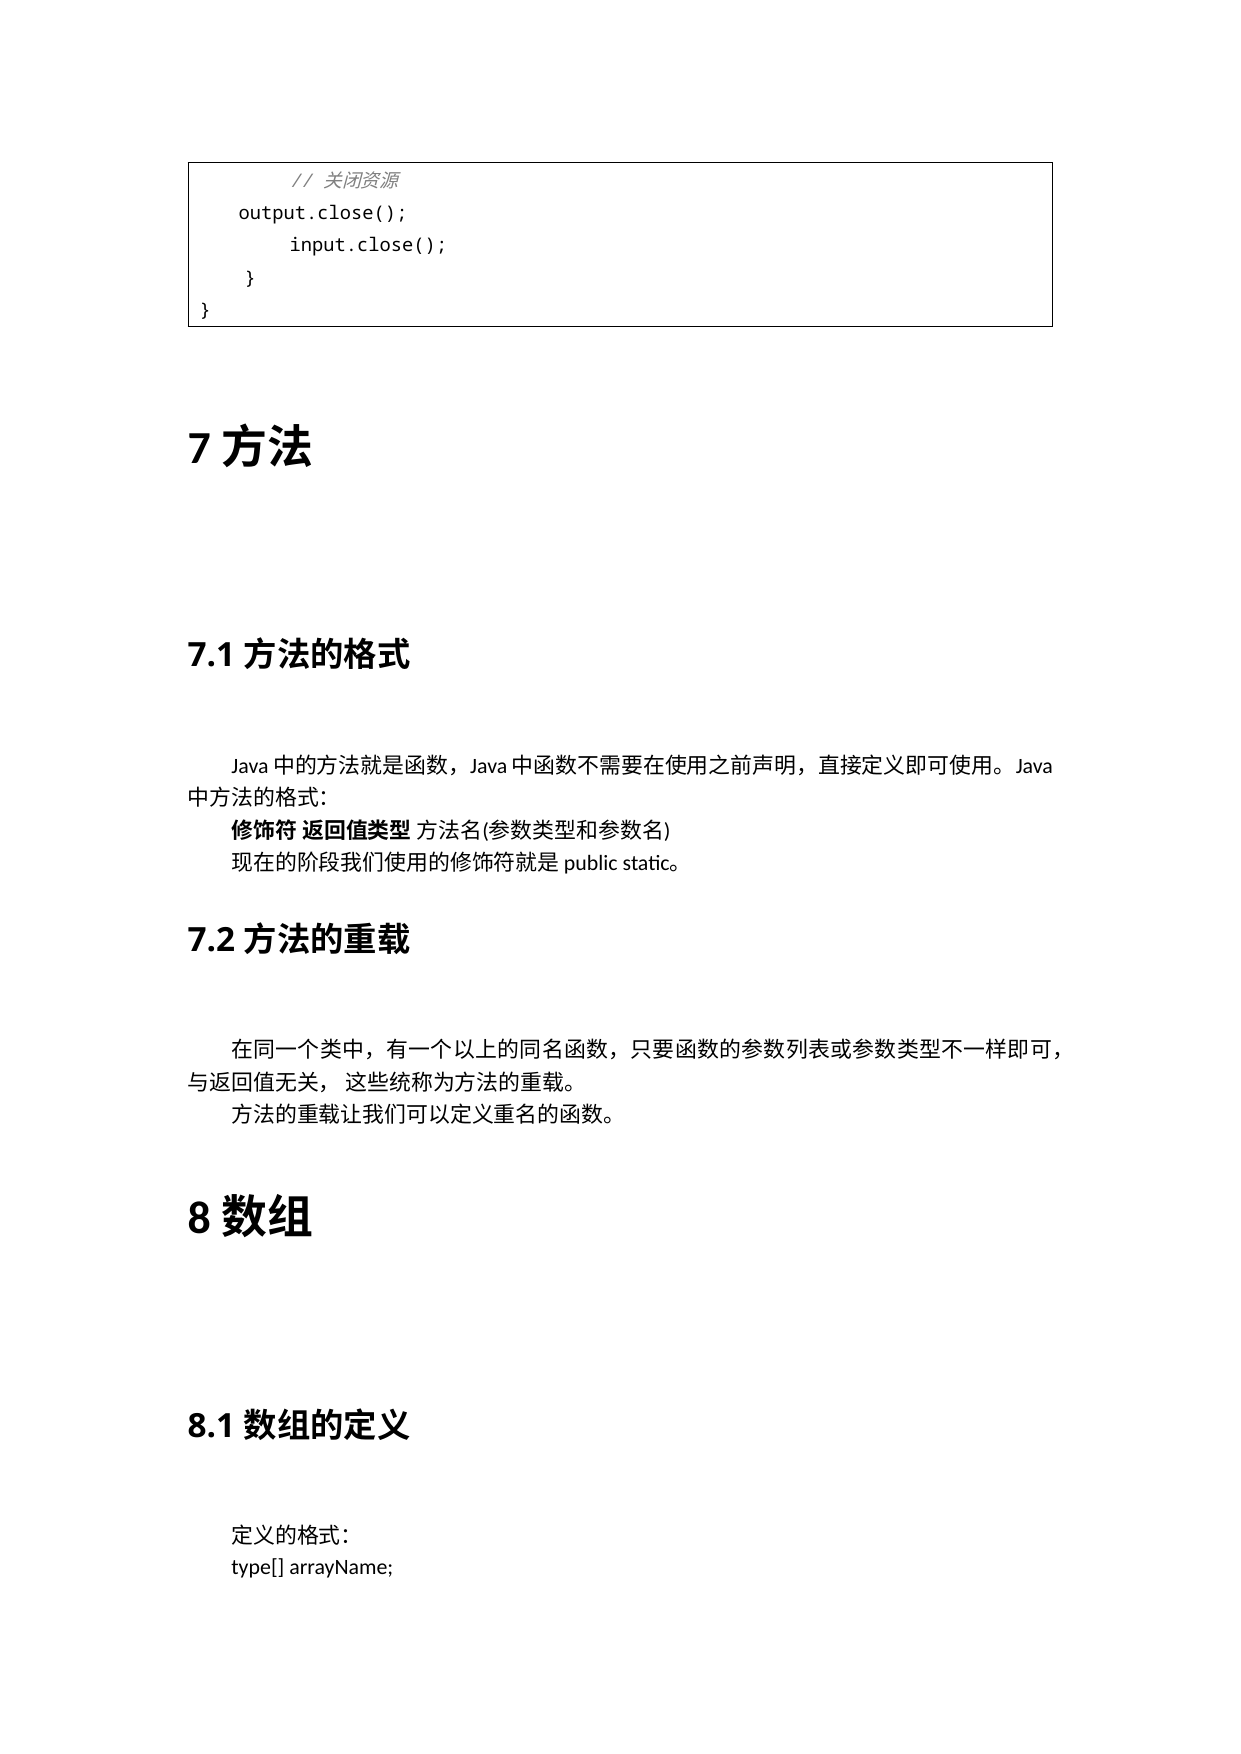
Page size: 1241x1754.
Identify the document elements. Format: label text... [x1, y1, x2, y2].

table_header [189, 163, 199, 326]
text 现在的阶段我们使用的修饰符就是public static。 [187, 845, 1053, 877]
subtitle 7 方法 [187, 394, 1053, 492]
text 修饰符 返回值类型 方法名(参数类型和参数名) [187, 812, 1053, 845]
subtitle 8.1 数组的定义 [187, 1390, 1053, 1455]
subtitle 7.1 方法的格式 [187, 620, 1053, 685]
text 定义的格式： [187, 1517, 1053, 1550]
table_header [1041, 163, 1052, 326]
subtitle 8 数组 [187, 1165, 1053, 1262]
text 方法的重载让我们可以定义重名的函数。 [187, 1097, 1053, 1129]
text type[] arrayName; [187, 1550, 1053, 1582]
subtitle 7.2 方法的重载 [187, 904, 1053, 969]
text Java中的方法就是函数，Java中函数不需要在使用之前声明，直接定义即可使用。Java中方法的格式： [187, 747, 1053, 812]
text 在同一个类中，有一个以上的同名函数，只要函数的参数列表或参数类型不一样即可，与返回值无关， 这些统称为方法的重载。 [187, 1032, 1053, 1097]
